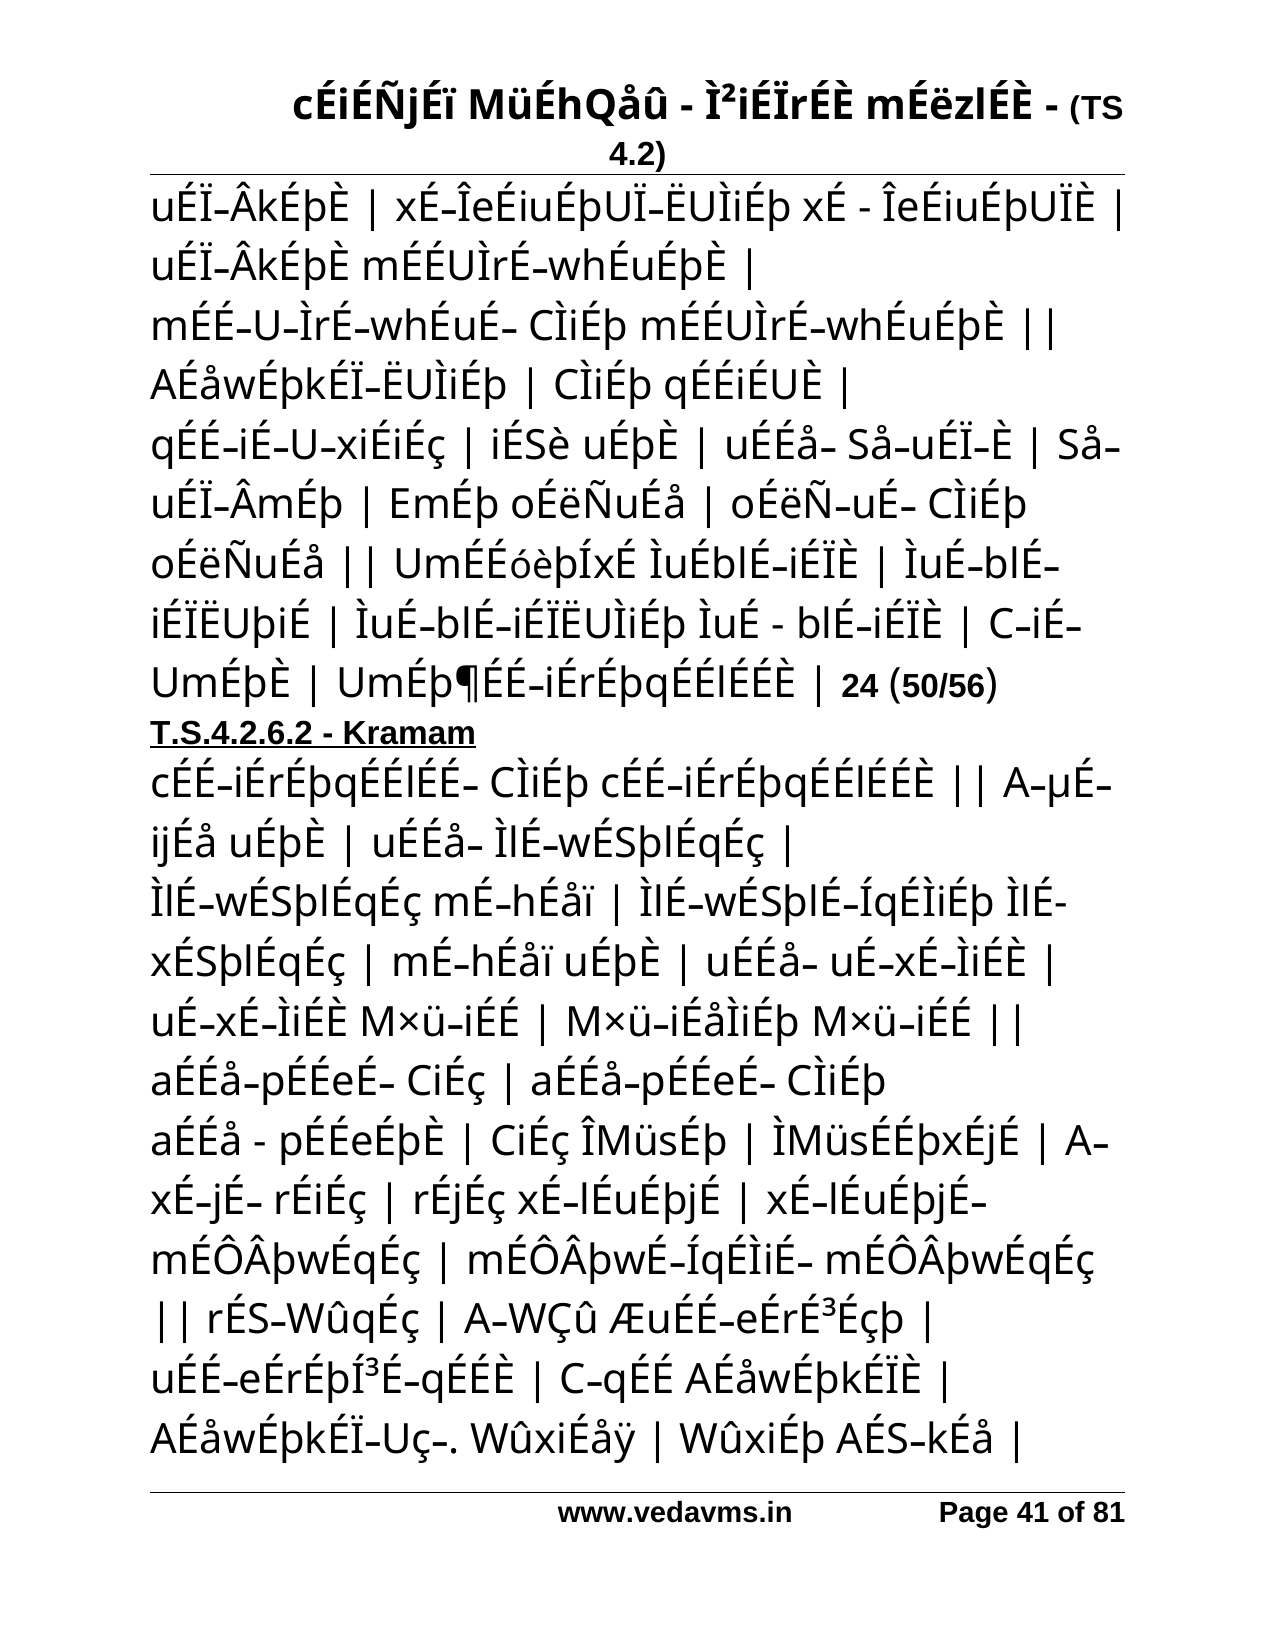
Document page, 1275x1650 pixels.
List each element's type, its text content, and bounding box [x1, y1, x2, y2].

text cÉÉ–iÉrÉþqÉÉlÉÉ– CÌiÉþ cÉÉ–iÉrÉþqÉÉlÉÉÈ || A–µÉ–ijÉå uÉþÈ | uÉÉå– ÌlÉ–wÉSþlÉqÉç | [150, 753, 1125, 869]
text qÉÉ–iÉ–U–xiÉiÉç | iÉSè uÉþÈ | uÉÉå– Så–uÉÏ–È | Så–uÉÏ–ÂmÉþ | EmÉþ oÉëÑuÉå | oÉëÑ–uÉ– CÌiÉþ [150, 415, 1139, 531]
text ÌlÉ–wÉSþlÉqÉç mÉ–hÉåï | ÌlÉ–wÉSþlÉ–ÍqÉÌiÉþ ÌlÉ-xÉSþlÉqÉç | mÉ–hÉåï uÉþÈ | uÉÉå– uÉ–xÉ–ÌiÉÈ | uÉ–xÉ–ÌiÉÈ M×ü–iÉÉ | M×ü–iÉåÌiÉþ M×ü–iÉÉ || aÉÉå–pÉÉeÉ– CiÉç | aÉÉå–pÉÉeÉ– CÌiÉþ [150, 872, 1125, 1108]
text uÉÉ–eÉrÉþÍ³É–qÉÉÈ | C–qÉÉ AÉåwÉþkÉÏÈ | AÉåwÉþkÉÏ–Uç–. WûxiÉåÿ | WûxiÉþ AÉS–kÉå | [150, 1349, 1125, 1465]
text T.S.4.2.6.2 - Kramam [150, 713, 1094, 751]
text aÉÉå - pÉÉeÉþÈ | CiÉç ÎMüsÉþ | ÌMüsÉÉþxÉjÉ | A–xÉ–jÉ– rÉiÉç | rÉjÉç xÉ–lÉuÉþjÉ | xÉ–lÉuÉþjÉ– mÉÔÂþwÉqÉç | mÉÔÂþwÉ–ÍqÉÌiÉ– mÉÔÂþwÉqÉç || rÉS–WûqÉç | A–WÇû ÆuÉÉ–eÉrÉ³Éçþ | [150, 1111, 1125, 1346]
text oÉëÑuÉå || UmÉÉóèþÍxÉ ÌuÉblÉ–iÉÏÈ | ÌuÉ–blÉ–iÉÏËUþiÉ | ÌuÉ–blÉ–iÉÏËUÌiÉþ ÌuÉ - blÉ–iÉÏÈ | C–iÉ– UmÉþÈ | UmÉþ¶ÉÉ–iÉrÉþqÉÉlÉÉÈ | 24 (50/56) [150, 534, 1139, 710]
text uÉÏ–ÂkÉþÈ | xÉ–ÎeÉiuÉþUÏ–ËUÌiÉþ xÉ - ÎeÉiuÉþUÏÈ | uÉÏ–ÂkÉþÈ mÉÉUÌrÉ–whÉuÉþÈ | [150, 176, 1139, 293]
text mÉÉ–U–ÌrÉ–whÉuÉ– CÌiÉþ mÉÉUÌrÉ–whÉuÉþÈ || AÉåwÉþkÉÏ–ËUÌiÉþ | CÌiÉþ qÉÉiÉUÈ | [150, 296, 1139, 412]
